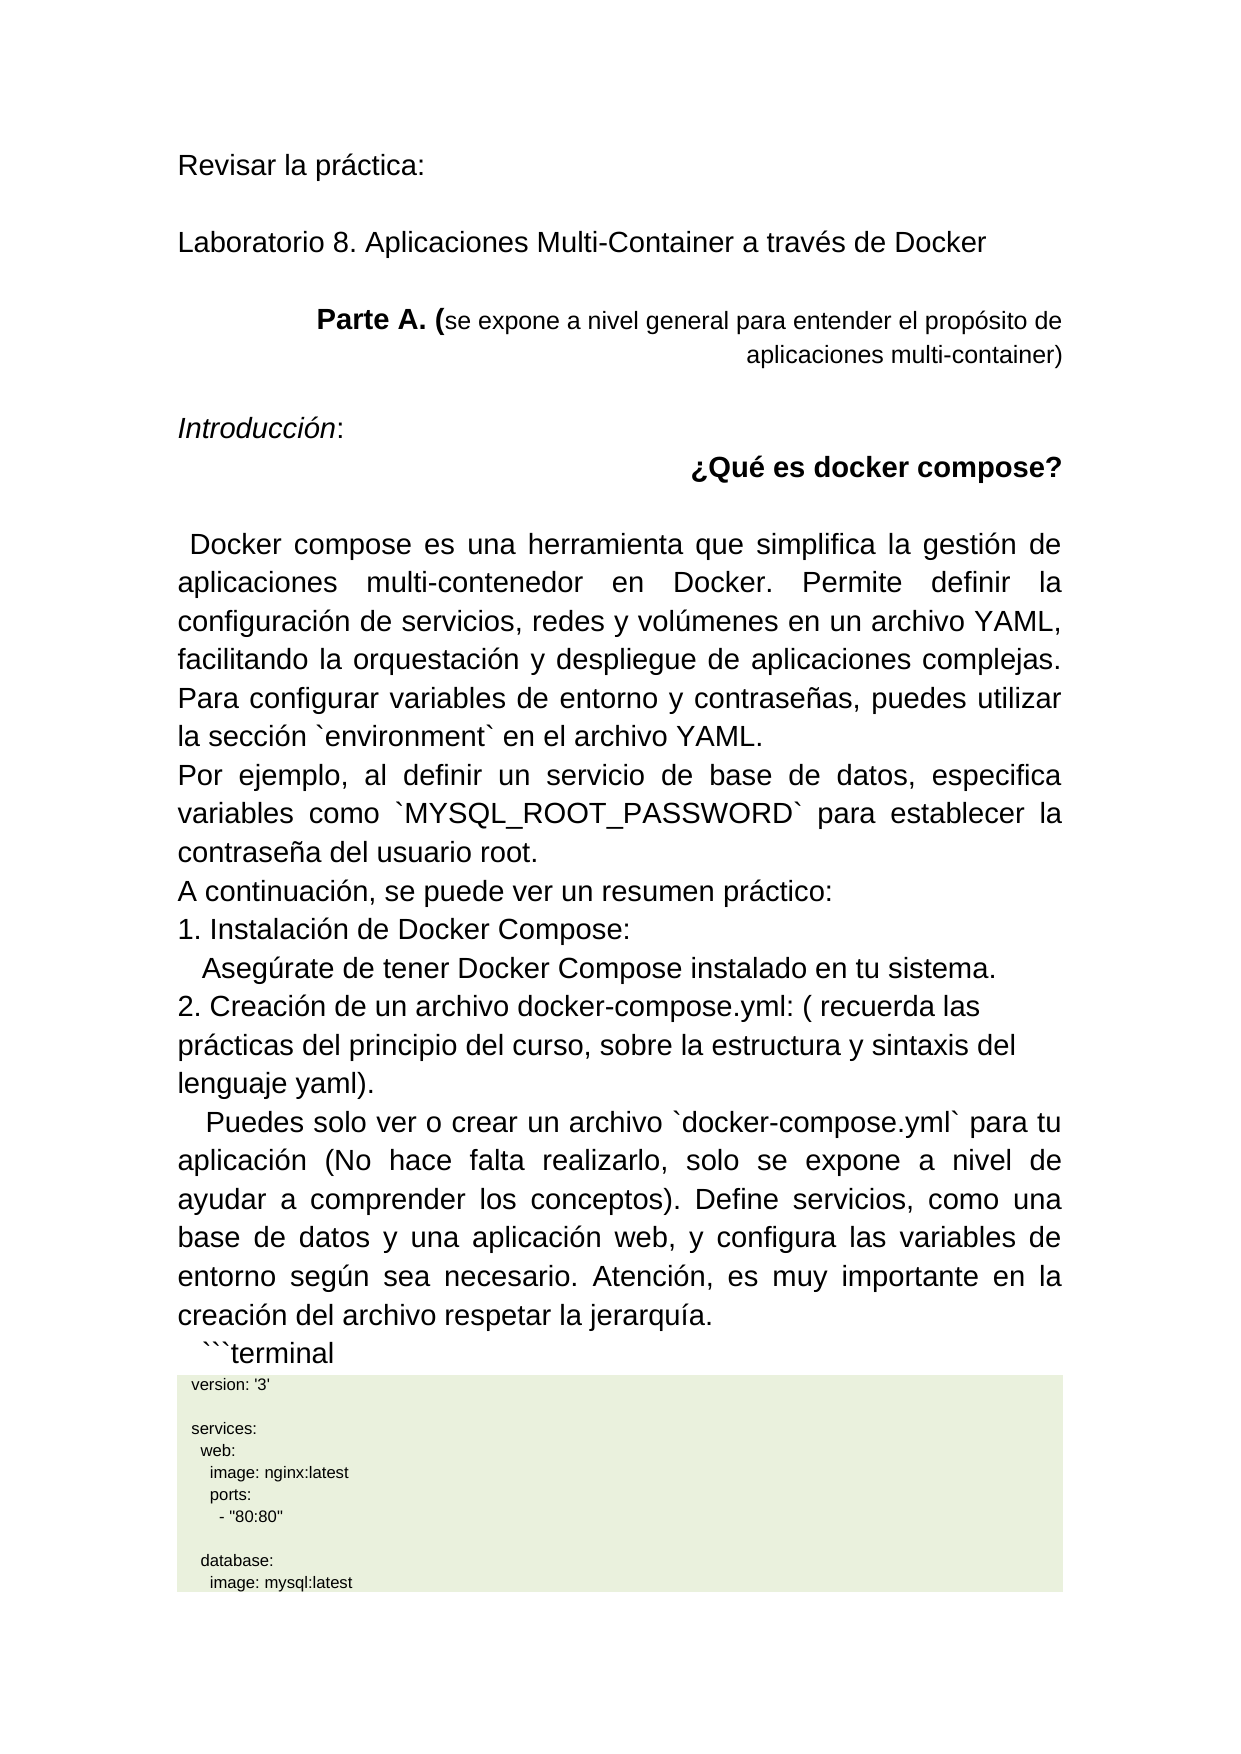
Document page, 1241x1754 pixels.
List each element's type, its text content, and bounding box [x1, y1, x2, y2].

text A continuación, se puede ver un resumen práctico: [177, 874, 1063, 907]
text 1. Instalación de Docker Compose: [177, 912, 1063, 946]
text Puedes solo ver o crear un archivo `docker-compose.yml` para tu aplicación (No hace falta realizarlo, solo se expone a nivel de ayudar a comprender los conceptos). Define servicios, como una base de datos y una aplicación web, y configura las variables de entorno según sea necesario. Atención, es muy importante en la creación del archivo respetar la jerarquía. [177, 1105, 1063, 1331]
text Revisar la práctica: [177, 148, 1063, 181]
text image: nginx:latest [177, 1463, 1063, 1482]
text Introducción: [177, 411, 1063, 445]
text Asegúrate de tener Docker Compose instalado en tu sistema. [177, 951, 1063, 984]
text ```terminal [177, 1336, 1063, 1370]
text ports: [177, 1484, 1063, 1504]
text Laboratorio 8. Aplicaciones Multi-Container a través de Docker [177, 225, 1063, 258]
text ¿Qué es docker compose? [177, 450, 1063, 483]
text - "80:80" [177, 1507, 1063, 1526]
text 2. Creación de un archivo docker-compose.yml: ( recuerda las prácticas del principio del curso, sobre la estructura y sintaxis del lenguaje yaml). [177, 989, 1063, 1100]
text version: '3' [177, 1375, 1063, 1394]
text image: mysql:latest [177, 1572, 1063, 1592]
text Docker compose es una herramienta que simplifica la gestión de aplicaciones multi-contenedor en Docker. Permite definir la configuración de servicios, redes y volúmenes en un archivo YAML, facilitando la orquestación y despliegue de aplicaciones complejas. Para configurar variables de entorno y contraseñas, puedes utilizar la sección `environment` en el archivo YAML. [177, 527, 1063, 753]
text Por ejemplo, al definir un servicio de base de datos, especifica variables como `MYSQL_ROOT_PASSWORD` para establecer la contraseña del usuario root. [177, 758, 1063, 869]
text services: [177, 1419, 1063, 1438]
text web: [177, 1441, 1063, 1460]
text database: [177, 1551, 1063, 1570]
text Parte A. (se expone a nivel general para entender el propósito de aplicaciones multi-container) [177, 302, 1063, 368]
